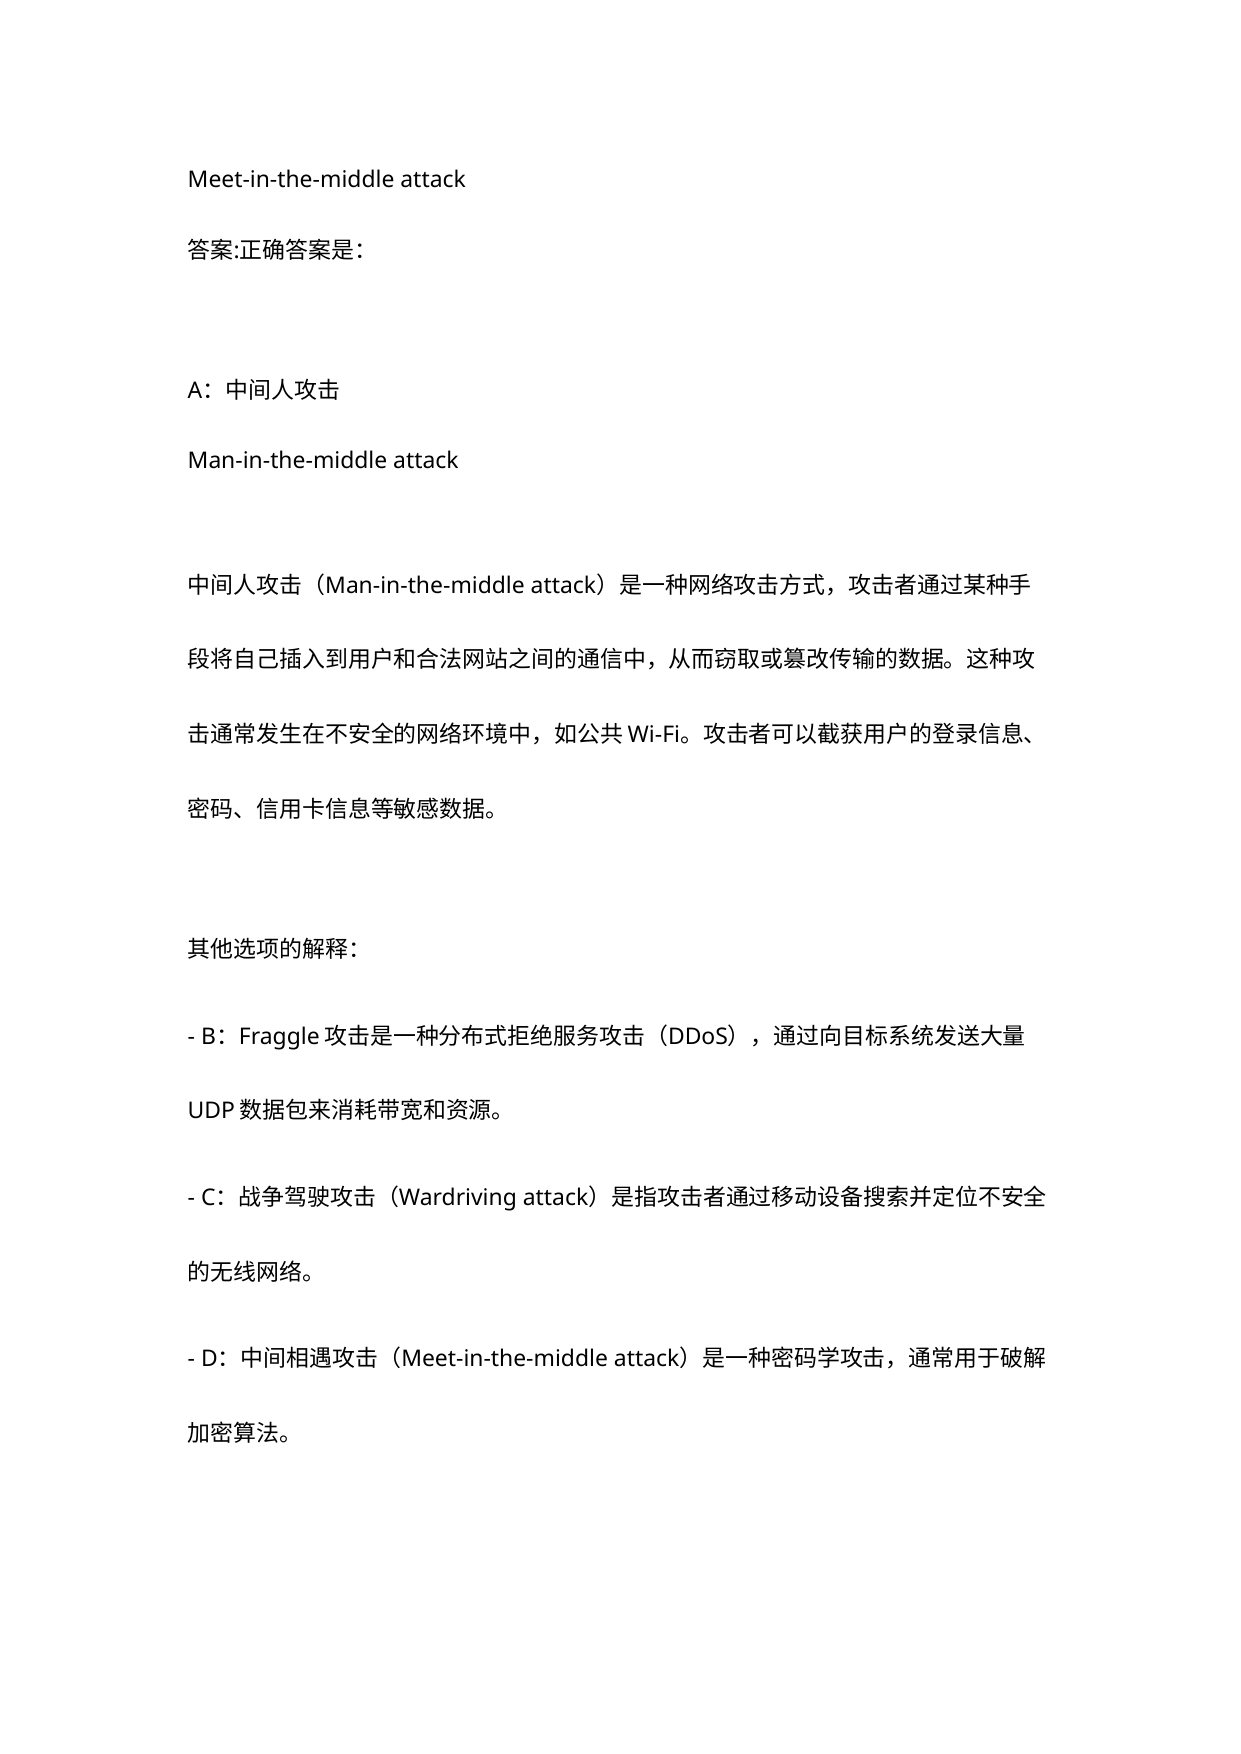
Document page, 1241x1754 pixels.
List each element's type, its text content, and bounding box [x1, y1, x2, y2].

text 其他选项的解释： [187, 915, 1053, 980]
text 中间人攻击（Man-in-the-middle attack）是一种网络攻击方式，攻击者通过某种手段将自己插入到用户和合法网站之间的通信中，从而窃取或篡改传输的数据。这种攻击通常发生在不安全的网络环境中，如公共Wi-Fi。攻击者可以截获用户的登录信息、密码、信用卡信息等敏感数据。 [187, 551, 1053, 840]
text - B：Fraggle攻击是一种分布式拒绝服务攻击（DDoS），通过向目标系统发送大量UDP数据包来消耗带宽和资源。 [187, 1002, 1053, 1141]
text - C：战争驾驶攻击（Wardriving attack）是指攻击者通过移动设备搜索并定位不安全的无线网络。 [187, 1163, 1053, 1303]
text Meet-in-the-middle attack [187, 162, 1053, 194]
text 答案:正确答案是： [187, 216, 1053, 281]
text Man-in-the-middle attack [187, 443, 1053, 476]
text A：中间人攻击 [187, 356, 1053, 421]
text - D：中间相遇攻击（Meet-in-the-middle attack）是一种密码学攻击，通常用于破解加密算法。 [187, 1324, 1053, 1464]
